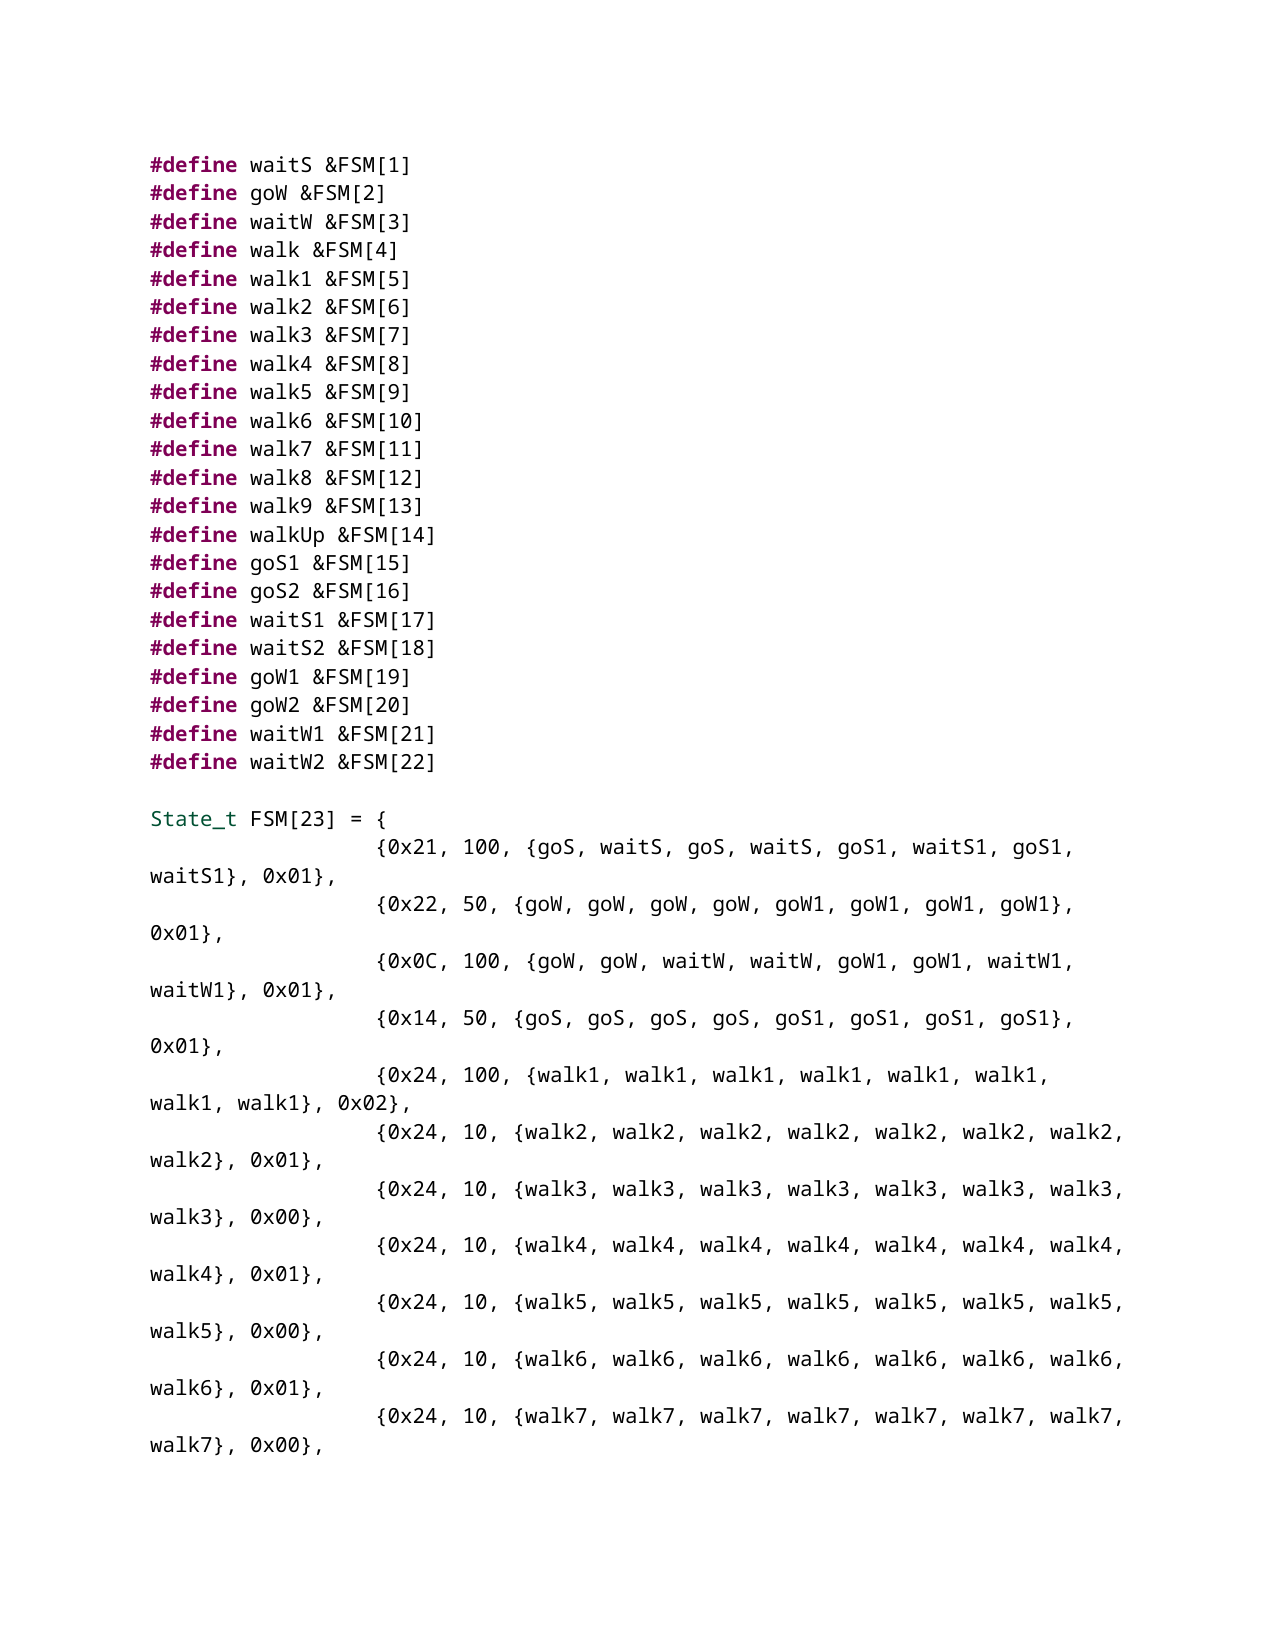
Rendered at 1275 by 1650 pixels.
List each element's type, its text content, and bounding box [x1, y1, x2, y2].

text {0x24, 10, {walk7, walk7, walk7, walk7, walk7, walk7, walk7, walk7}, 0x00}, [150, 1401, 1125, 1458]
text {0x21, 100, {goS, waitS, goS, waitS, goS1, waitS1, goS1, waitS1}, 0x01}, [150, 832, 1125, 889]
text #define walk2 &FSM[6] [150, 292, 1125, 321]
text #define walk6 &FSM[10] [150, 406, 1125, 434]
text {0x22, 50, {goW, goW, goW, goW, goW1, goW1, goW1, goW1}, 0x01}, [150, 889, 1125, 946]
text #define walk5 &FSM[9] [150, 377, 1125, 406]
text {0x24, 10, {walk6, walk6, walk6, walk6, walk6, walk6, walk6, walk6}, 0x01}, [150, 1344, 1125, 1401]
text #define walk4 &FSM[8] [150, 349, 1125, 377]
text #define walk3 &FSM[7] [150, 321, 1125, 349]
text #define walk &FSM[4] [150, 235, 1125, 264]
text #define walk1 &FSM[5] [150, 264, 1125, 292]
text {0x14, 50, {goS, goS, goS, goS, goS1, goS1, goS1, goS1}, 0x01}, [150, 1003, 1125, 1060]
text #define walk8 &FSM[12] [150, 463, 1125, 491]
text #define waitW2 &FSM[22] [150, 747, 1125, 776]
text {0x24, 10, {walk4, walk4, walk4, walk4, walk4, walk4, walk4, walk4}, 0x01}, [150, 1231, 1125, 1287]
text #define waitW1 &FSM[21] [150, 719, 1125, 747]
text #define goW &FSM[2] [150, 178, 1125, 207]
text #define waitW &FSM[3] [150, 207, 1125, 235]
text #define walkUp &FSM[14] [150, 520, 1125, 548]
text #define goW1 &FSM[19] [150, 662, 1125, 690]
text #define waitS2 &FSM[18] [150, 633, 1125, 662]
text #define walk7 &FSM[11] [150, 434, 1125, 463]
text {0x24, 10, {walk3, walk3, walk3, walk3, walk3, walk3, walk3, walk3}, 0x00}, [150, 1174, 1125, 1231]
text {0x24, 10, {walk2, walk2, walk2, walk2, walk2, walk2, walk2, walk2}, 0x01}, [150, 1117, 1125, 1174]
text #define walk9 &FSM[13] [150, 491, 1125, 520]
text {0x0C, 100, {goW, goW, waitW, waitW, goW1, goW1, waitW1, waitW1}, 0x01}, [150, 946, 1125, 1003]
text {0x24, 100, {walk1, walk1, walk1, walk1, walk1, walk1, walk1, walk1}, 0x02}, [150, 1060, 1125, 1117]
text #define waitS1 &FSM[17] [150, 605, 1125, 633]
text {0x24, 10, {walk5, walk5, walk5, walk5, walk5, walk5, walk5, walk5}, 0x00}, [150, 1287, 1125, 1344]
text #define waitS &FSM[1] [150, 150, 1125, 178]
text #define goS1 &FSM[15] [150, 548, 1125, 577]
text #define goW2 &FSM[20] [150, 690, 1125, 719]
text State_t FSM[23] = { [150, 804, 1125, 832]
text #define goS2 &FSM[16] [150, 577, 1125, 605]
